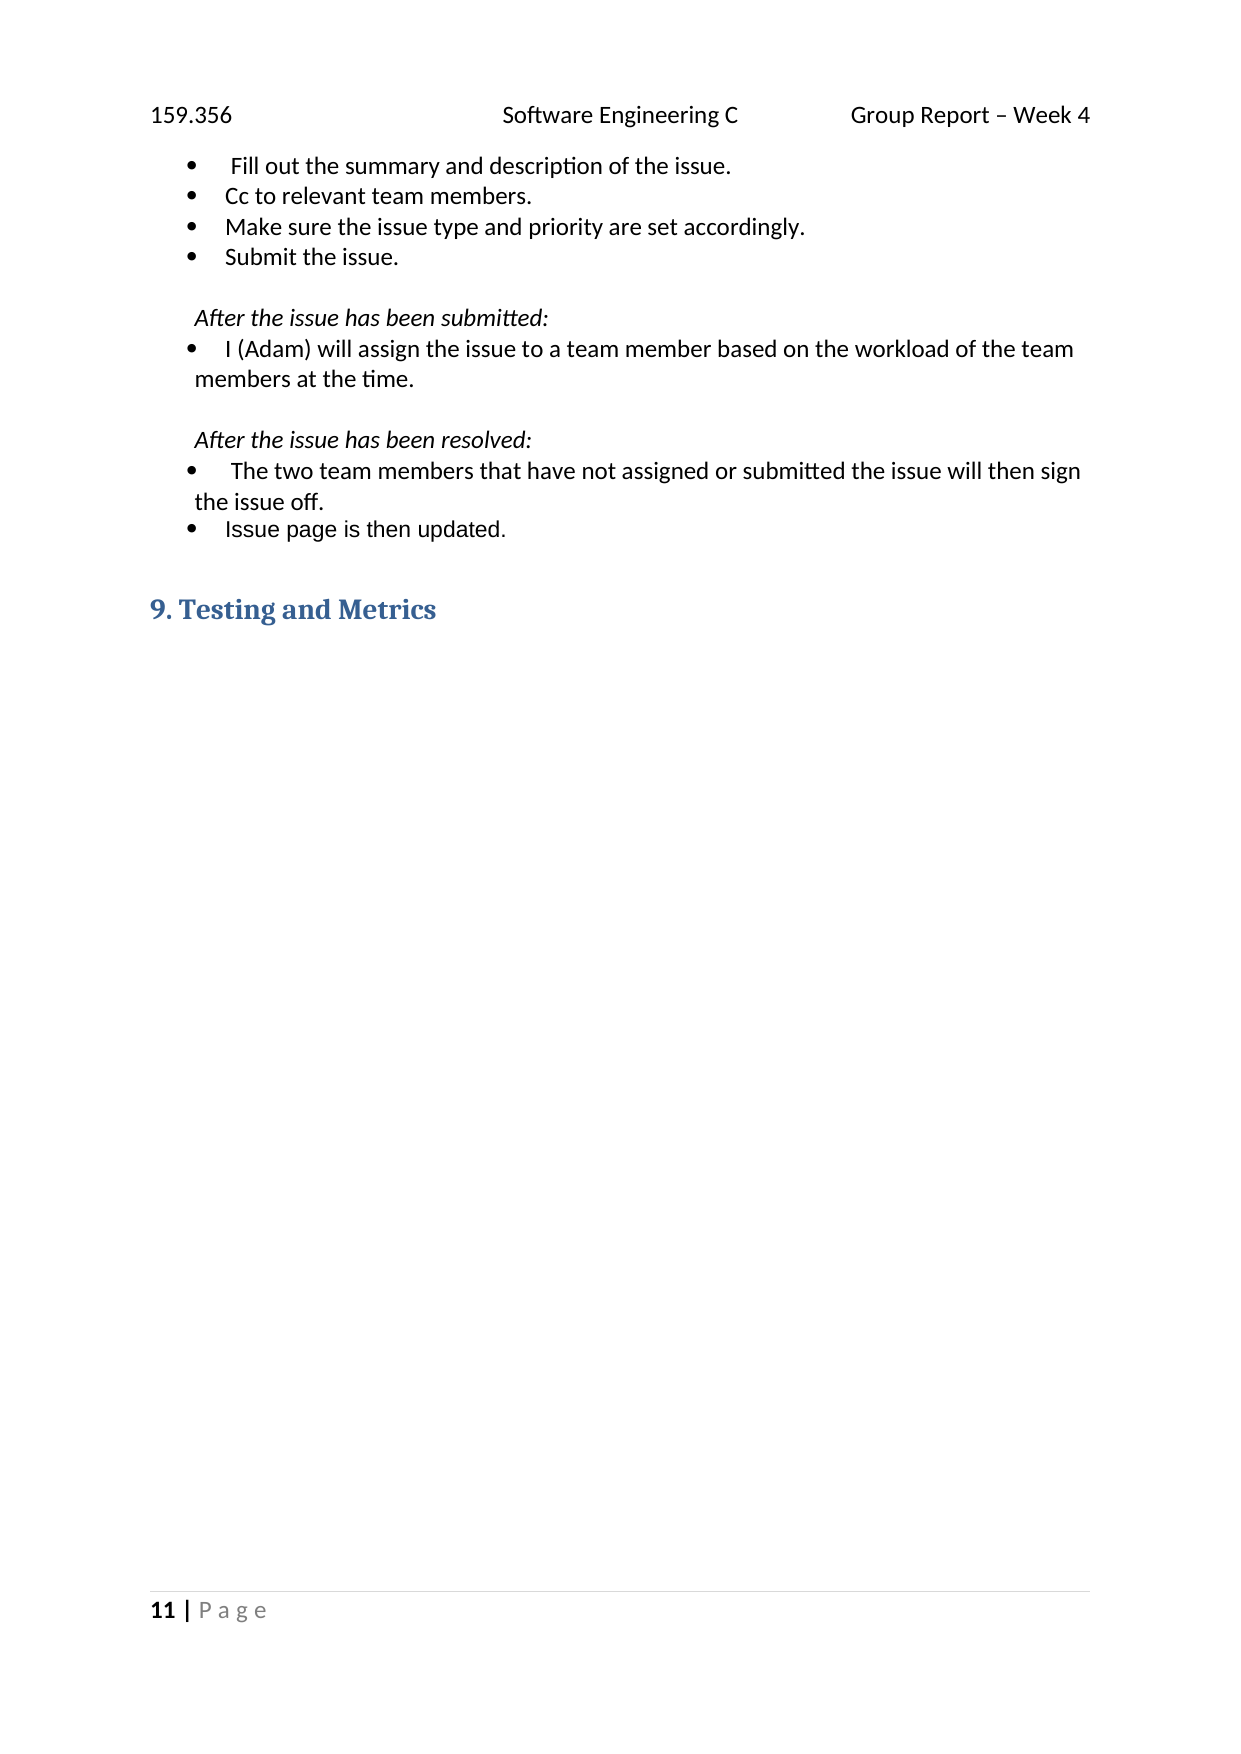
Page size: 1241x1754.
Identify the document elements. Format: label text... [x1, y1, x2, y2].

list Cc to relevant team members. [187, 181, 1090, 211]
list Issue page is then updated. [187, 516, 1090, 543]
list Make sure the issue type and priority are set accordingly. [187, 211, 1090, 242]
subtitle 9. Testing and Metrics [150, 593, 1090, 627]
list The two team members that have not assigned or submitted the issue will then sign the issue off. [187, 455, 1090, 516]
list Submit the issue. After the issue has been submitted: [187, 242, 1090, 333]
list Fill out the summary and description of the issue. [187, 150, 1090, 181]
list I (Adam) will assign the issue to a team member based on the workload of the team members at the time. After the issue has been resolved: [187, 333, 1090, 455]
